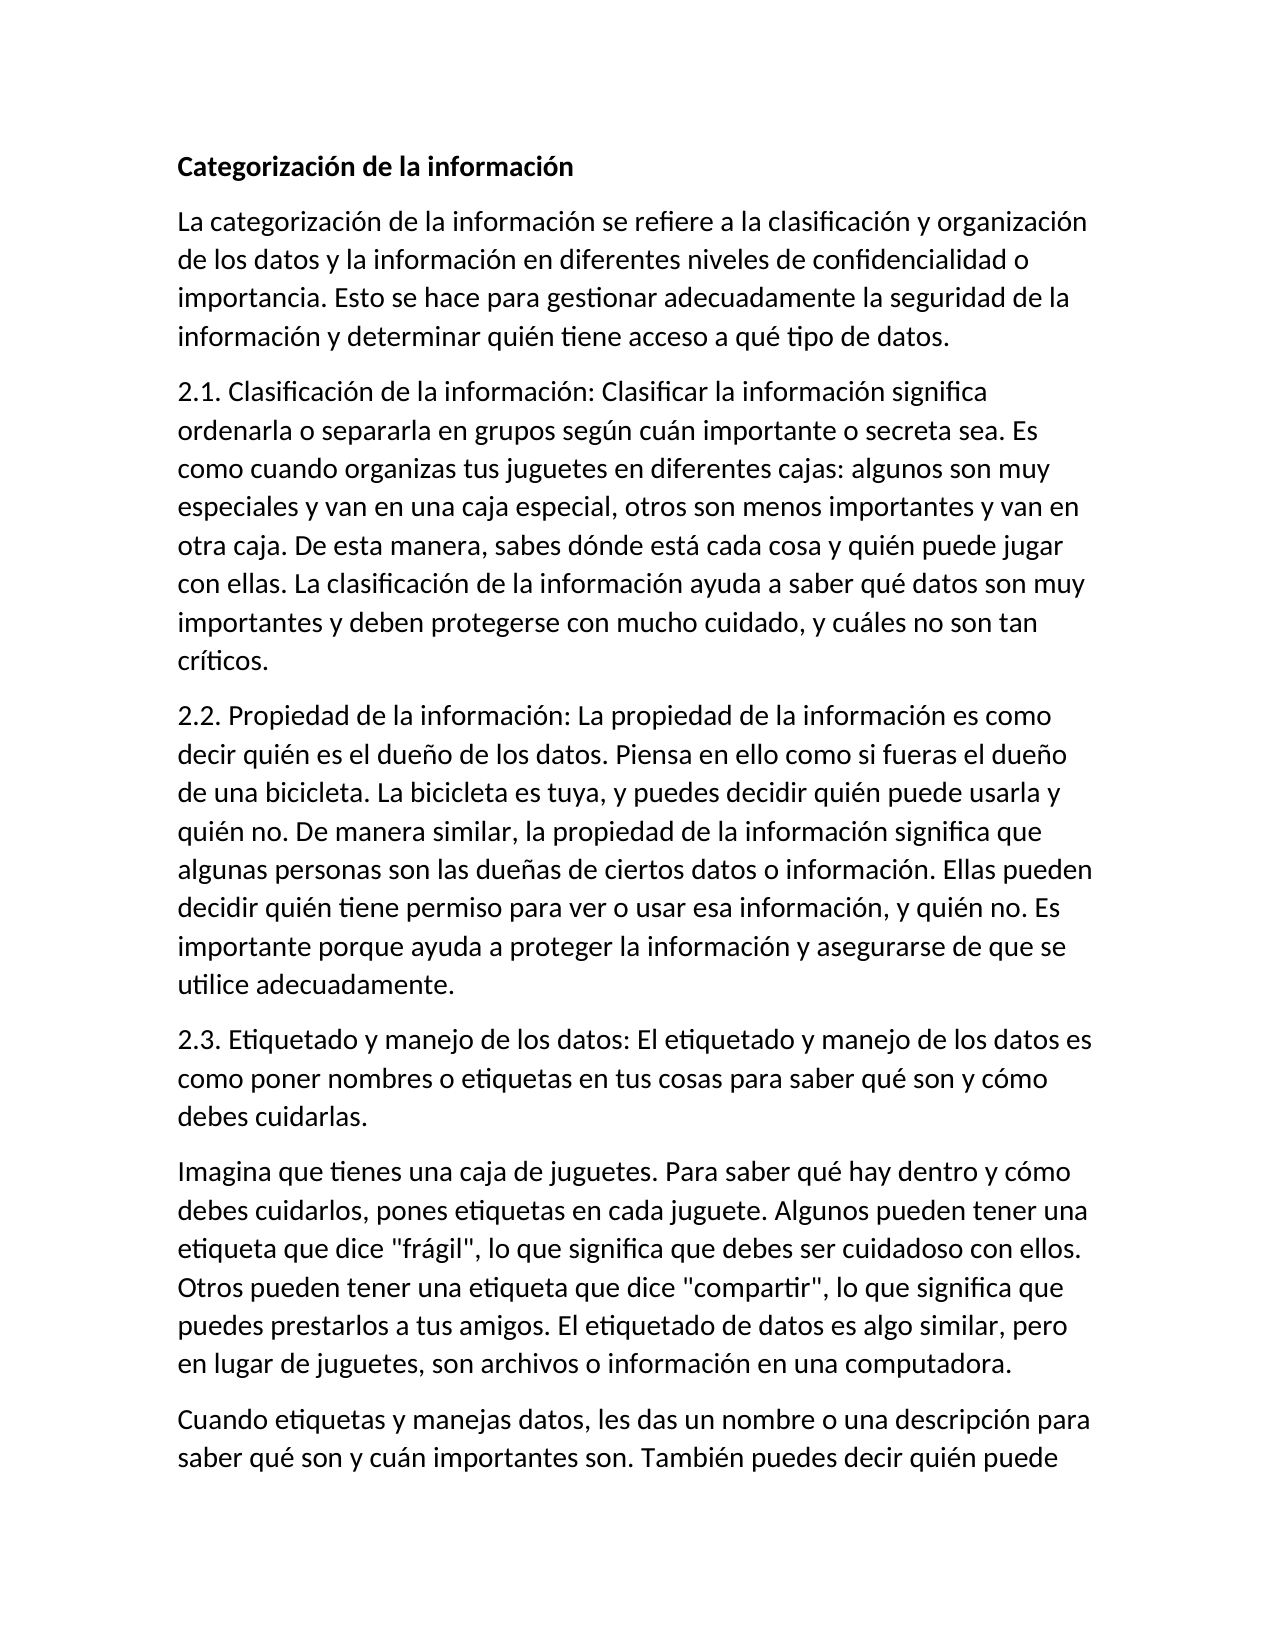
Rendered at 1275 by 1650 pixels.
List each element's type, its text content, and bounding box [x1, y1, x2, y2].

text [177, 1401, 1098, 1475]
text 2.3. Etiquetado y manejo de los datos: El etiquetado y manejo de los datos es como poner nombres o etiquetas en tus cosas para saber qué son y cómo debes cuidarlas. [177, 1021, 1098, 1134]
text La categorización de la información se refiere a la clasificación y organización de los datos y la información en diferentes niveles de confidencialidad o importancia. Esto se hace para gestionar adecuadamente la seguridad de la información y determinar quién tiene acceso a qué tipo de datos. [177, 203, 1098, 354]
text Imagina que tienes una caja de juguetes. Para saber qué hay dentro y cómo debes cuidarlos, pones etiquetas en cada juguete. Algunos pueden tener una etiqueta que dice "frágil", lo que significa que debes ser cuidadoso con ellos. Otros pueden tener una etiqueta que dice "compartir", lo que significa que puedes prestarlos a tus amigos. El etiquetado de datos es algo similar, pero en lugar de juguetes, son archivos o información en una computadora. [177, 1153, 1098, 1381]
text 2.2. Propiedad de la información: La propiedad de la información es como decir quién es el dueño de los datos. Piensa en ello como si fueras el dueño de una bicicleta. La bicicleta es tuya, y puedes decidir quién puede usarla y quién no. De manera similar, la propiedad de la información significa que algunas personas son las dueñas de ciertos datos o información. Ellas pueden decidir quién tiene permiso para ver o usar esa información, y quién no. Es importante porque ayuda a proteger la información y asegurarse de que se utilice adecuadamente. [177, 697, 1098, 1002]
text 2.1. Clasificación de la información: Clasificar la información significa ordenarla o separarla en grupos según cuán importante o secreta sea. Es como cuando organizas tus juguetes en diferentes cajas: algunos son muy especiales y van en una caja especial, otros son menos importantes y van en otra caja. De esta manera, sabes dónde está cada cosa y quién puede jugar con ellas. La clasificación de la información ayuda a saber qué datos son muy importantes y deben protegerse con mucho cuidado, y cuáles no son tan críticos. [177, 373, 1098, 678]
text Categorización de la información [177, 148, 1098, 183]
